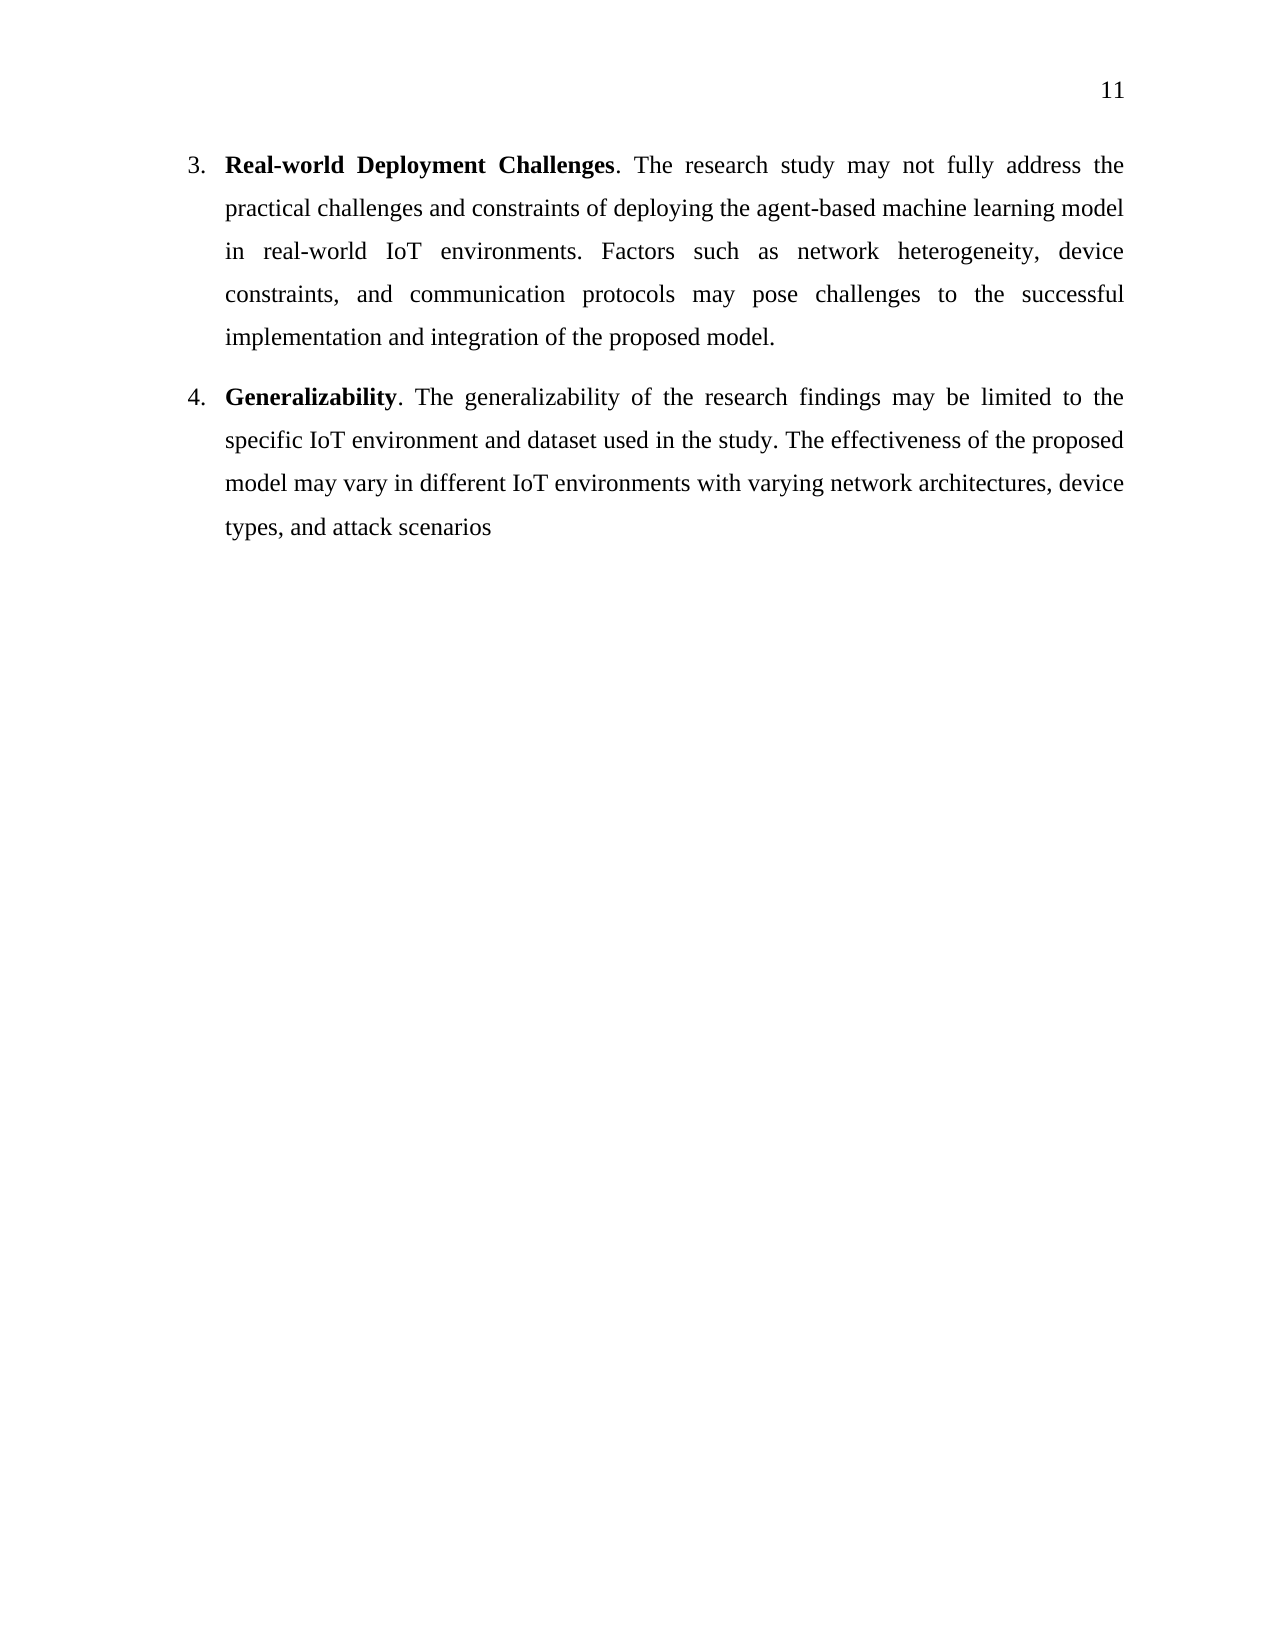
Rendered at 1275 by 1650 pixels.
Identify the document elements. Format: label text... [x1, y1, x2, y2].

list Generalizability. The generalizability of the research findings may be limited to the specific IoT environment and dataset used in the study. The effectiveness of the proposed model may vary in different IoT environments with varying network architectures, device types, and attack scenarios [187, 382, 1125, 540]
list Real-world Deployment Challenges. The research study may not fully address the practical challenges and constraints of deploying the agent-based machine learning model in real-world IoT environments. Factors such as network heterogeneity, device constraints, and communication protocols may pose challenges to the successful implementation and integration of the proposed model. [187, 150, 1125, 351]
